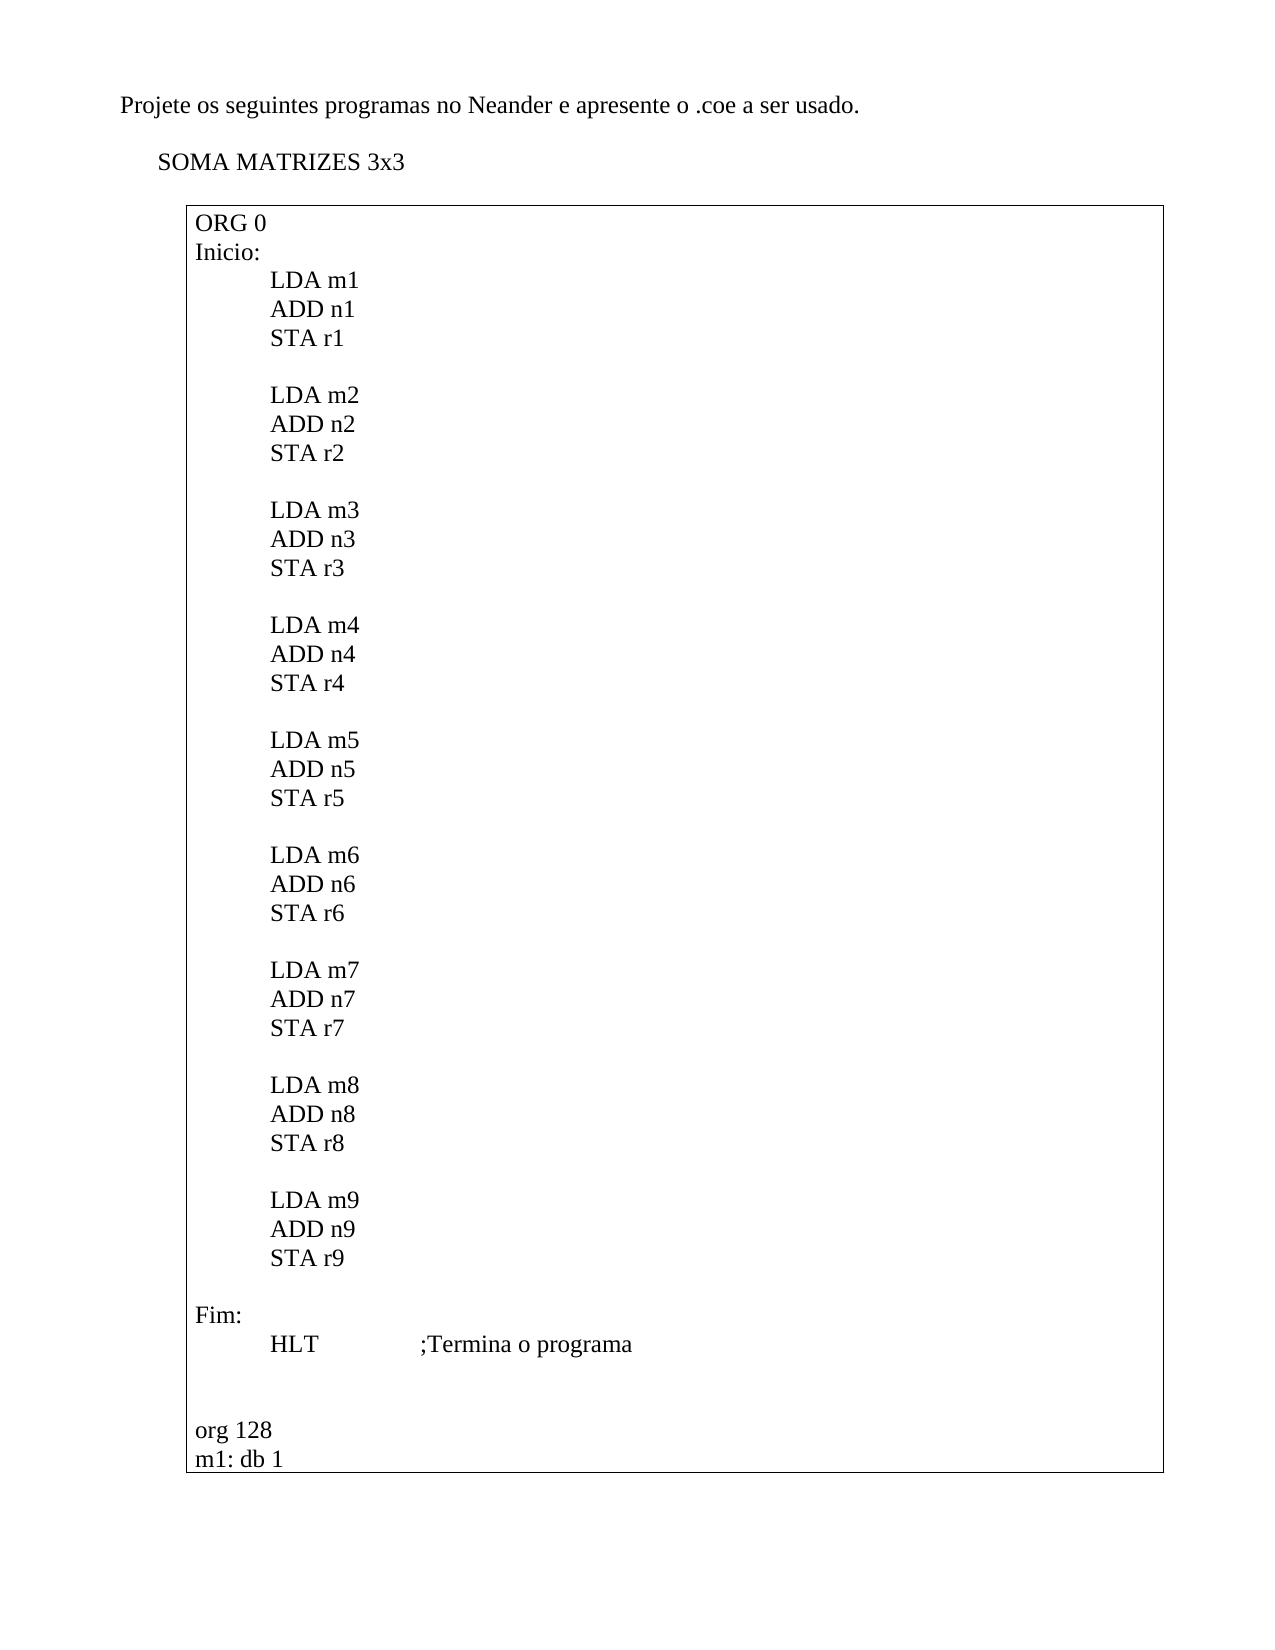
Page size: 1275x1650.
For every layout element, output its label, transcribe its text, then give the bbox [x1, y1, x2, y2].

text LDA m4 [187, 607, 1163, 636]
text STA r7 [187, 1010, 1163, 1042]
text ADD n3 [187, 521, 1163, 550]
text STA r6 [187, 895, 1163, 927]
text STA r5 [187, 780, 1163, 812]
text LDA m3 [187, 492, 1163, 521]
text ADD n8 [187, 1096, 1163, 1125]
text HLT ;Termina o programa [187, 1326, 1163, 1358]
text LDA m1 [187, 262, 1163, 291]
text LDA m9 [187, 1182, 1163, 1211]
text ADD n7 [187, 981, 1163, 1010]
text ADD n2 [187, 406, 1163, 435]
text Fim: [187, 1297, 1163, 1326]
text LDA m6 [187, 837, 1163, 866]
text STA r2 [187, 435, 1163, 467]
text org 128 [187, 1412, 1163, 1441]
text LDA m2 [187, 377, 1163, 406]
text STA r3 [187, 550, 1163, 582]
text ADD n5 [187, 751, 1163, 780]
text ADD n6 [187, 866, 1163, 895]
text LDA m7 [187, 952, 1163, 981]
text STA r1 [187, 320, 1163, 352]
text STA r9 [187, 1240, 1163, 1272]
text STA r8 [187, 1125, 1163, 1157]
text Projete os seguintes programas no Neander e apresente o .coe a ser usado. [120, 90, 1155, 119]
text m1: db 1 [187, 1441, 1163, 1472]
text ADD n1 [187, 291, 1163, 320]
text ORG 0 [187, 206, 1163, 234]
text ADD n9 [187, 1211, 1163, 1240]
text LDA m5 [187, 722, 1163, 751]
text LDA m8 [187, 1067, 1163, 1096]
text SOMA MATRIZES 3x3 [157, 147, 1155, 176]
text STA r4 [187, 665, 1163, 697]
text ADD n4 [187, 636, 1163, 665]
text Inicio: [187, 234, 1163, 262]
